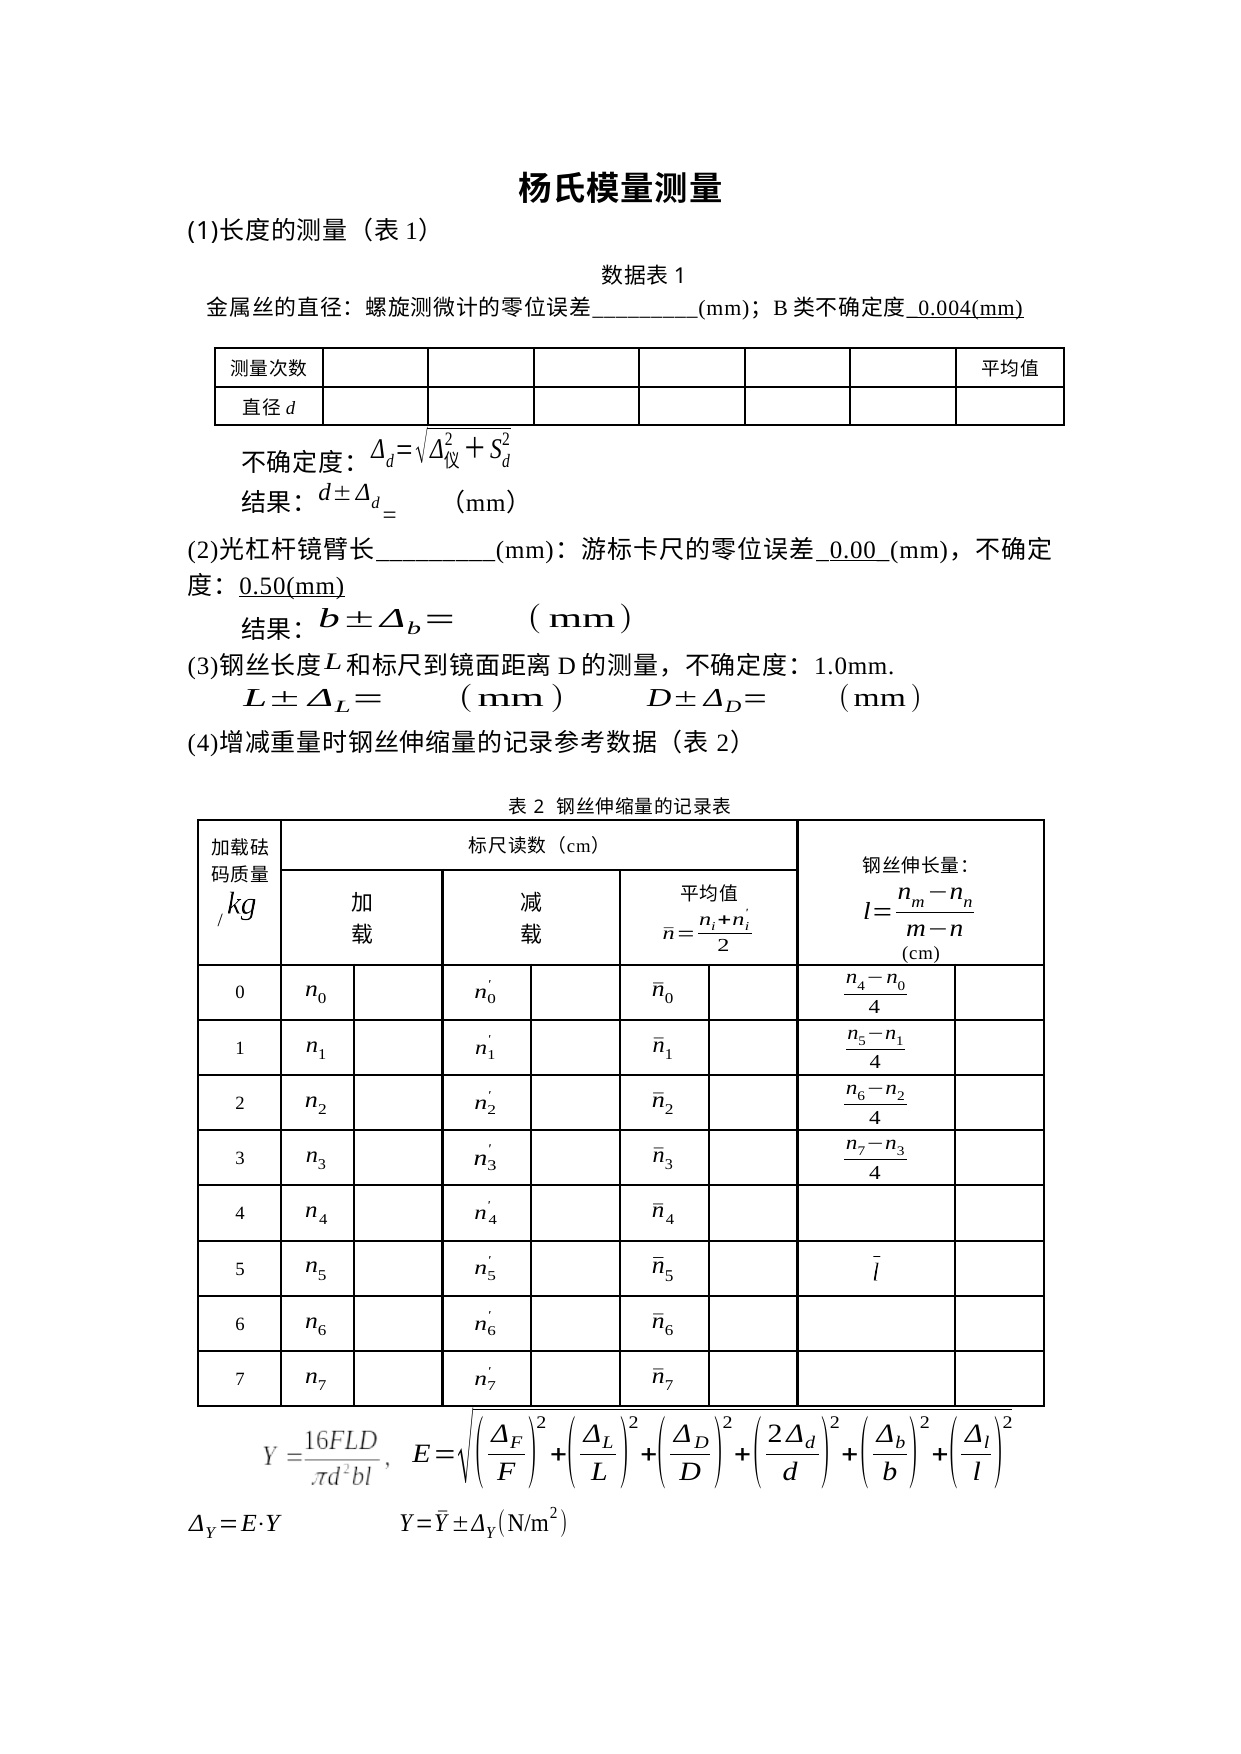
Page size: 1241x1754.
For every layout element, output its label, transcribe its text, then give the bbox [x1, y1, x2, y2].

table_cell 0 [199, 966, 280, 1019]
table_cell [444, 1297, 530, 1350]
table_cell [799, 1352, 954, 1405]
table_cell 6 [199, 1297, 280, 1350]
table_header [429, 349, 533, 386]
table_header 平均值 [957, 349, 1063, 386]
table_cell 4 [199, 1186, 280, 1239]
text 金属丝的直径：螺旋测微计的零位误差_________(mm)；B类不确定度_0.004(mm) [187, 290, 1053, 322]
table_cell [957, 388, 1063, 424]
table_cell [355, 1076, 441, 1129]
table_cell [444, 966, 530, 1019]
text 不确定度： [187, 426, 1053, 479]
table_cell [621, 1021, 708, 1074]
text 杨氏模量测量 [187, 162, 1053, 210]
table_header 测量次数 [216, 349, 322, 386]
table_header [851, 349, 955, 386]
table_cell [851, 388, 955, 424]
table_cell 减 载 [444, 871, 619, 963]
text 结果： [187, 602, 1053, 646]
table_cell [532, 1131, 619, 1184]
table_cell [282, 1297, 353, 1350]
text 数据表1 [187, 258, 1053, 290]
text (4)增减重量时钢丝伸缩量的记录参考数据（表 2） [187, 722, 1053, 759]
table_cell [444, 1076, 530, 1129]
table_cell [799, 1186, 954, 1239]
table_cell [799, 966, 954, 1019]
table_cell 1 [199, 1021, 280, 1074]
table_header [324, 349, 427, 386]
table_cell [710, 1131, 796, 1184]
table_cell [444, 1021, 530, 1074]
table_cell 7 [199, 1352, 280, 1405]
table_cell [444, 1186, 530, 1239]
table_cell [799, 1076, 954, 1129]
table_cell [621, 1186, 708, 1239]
table_cell [282, 1352, 353, 1405]
text 结果：= （mm） [187, 479, 1053, 529]
table_cell 5 [199, 1242, 280, 1295]
table_cell [282, 1242, 353, 1295]
table_cell [746, 388, 849, 424]
table_cell [956, 1242, 1043, 1295]
table_cell [444, 1131, 530, 1184]
table_cell [324, 388, 427, 424]
table_cell [956, 1352, 1043, 1405]
table_header [535, 349, 638, 386]
table_cell [956, 966, 1043, 1019]
table_cell [621, 1297, 708, 1350]
table_header [640, 349, 744, 386]
table_cell [355, 1352, 441, 1405]
table_cell 加 载 [282, 871, 441, 963]
table_cell [710, 966, 796, 1019]
table_cell [621, 1131, 708, 1184]
table_cell 3 [199, 1131, 280, 1184]
table_cell [621, 1076, 708, 1129]
table_cell 2 [199, 1076, 280, 1129]
table_cell [355, 1131, 441, 1184]
table_header 钢丝伸长量： (cm) [799, 821, 1043, 963]
table_cell [710, 1297, 796, 1350]
table_cell 平均值 [621, 871, 796, 963]
table_cell [621, 1352, 708, 1405]
table_cell [282, 966, 353, 1019]
table_cell [532, 966, 619, 1019]
table_cell [444, 1352, 530, 1405]
table_cell [710, 1021, 796, 1074]
table_cell [710, 1242, 796, 1295]
table_cell [532, 1021, 619, 1074]
table_cell [799, 1131, 954, 1184]
table_cell [532, 1297, 619, 1350]
table_cell [444, 1242, 530, 1295]
table_cell [621, 966, 708, 1019]
table_cell [956, 1131, 1043, 1184]
text (1)长度的测量（表1） [187, 210, 1053, 246]
table_cell [956, 1021, 1043, 1074]
table_cell [355, 1297, 441, 1350]
table_cell [355, 1242, 441, 1295]
table_cell [956, 1076, 1043, 1129]
table_cell [799, 1297, 954, 1350]
table_cell [355, 1186, 441, 1239]
table_header [746, 349, 849, 386]
table_header 标尺读数（cm） [282, 821, 796, 869]
text (3)钢丝长度和标尺到镜面距离D的测量，不确定度：1.0mm. [187, 646, 1053, 682]
table_cell [532, 1186, 619, 1239]
table_cell [640, 388, 744, 424]
table_cell [282, 1076, 353, 1129]
table_cell 直径d [216, 388, 322, 424]
table_cell [956, 1297, 1043, 1350]
table_cell [532, 1352, 619, 1405]
text (2)光杠杆镜臂长_________(mm)：游标卡尺的零位误差_0.00_(mm)，不确定度：0.50(mm) [187, 529, 1053, 602]
table_cell [282, 1186, 353, 1239]
table_cell [282, 1021, 353, 1074]
table_cell [355, 966, 441, 1019]
table_cell [535, 388, 638, 424]
table_cell [799, 1021, 954, 1074]
table_cell [621, 1242, 708, 1295]
table_cell [532, 1242, 619, 1295]
table_cell [429, 388, 533, 424]
table_cell [799, 1242, 954, 1295]
table_cell [956, 1186, 1043, 1239]
table_header 加载砝码质量/ [199, 821, 280, 963]
table_cell [710, 1352, 796, 1405]
table_cell [532, 1076, 619, 1129]
text 表 2 钢丝伸缩量的记录表 [187, 791, 1053, 819]
table_cell [282, 1131, 353, 1184]
table_cell [710, 1186, 796, 1239]
table_cell [710, 1076, 796, 1129]
table_cell [355, 1021, 441, 1074]
